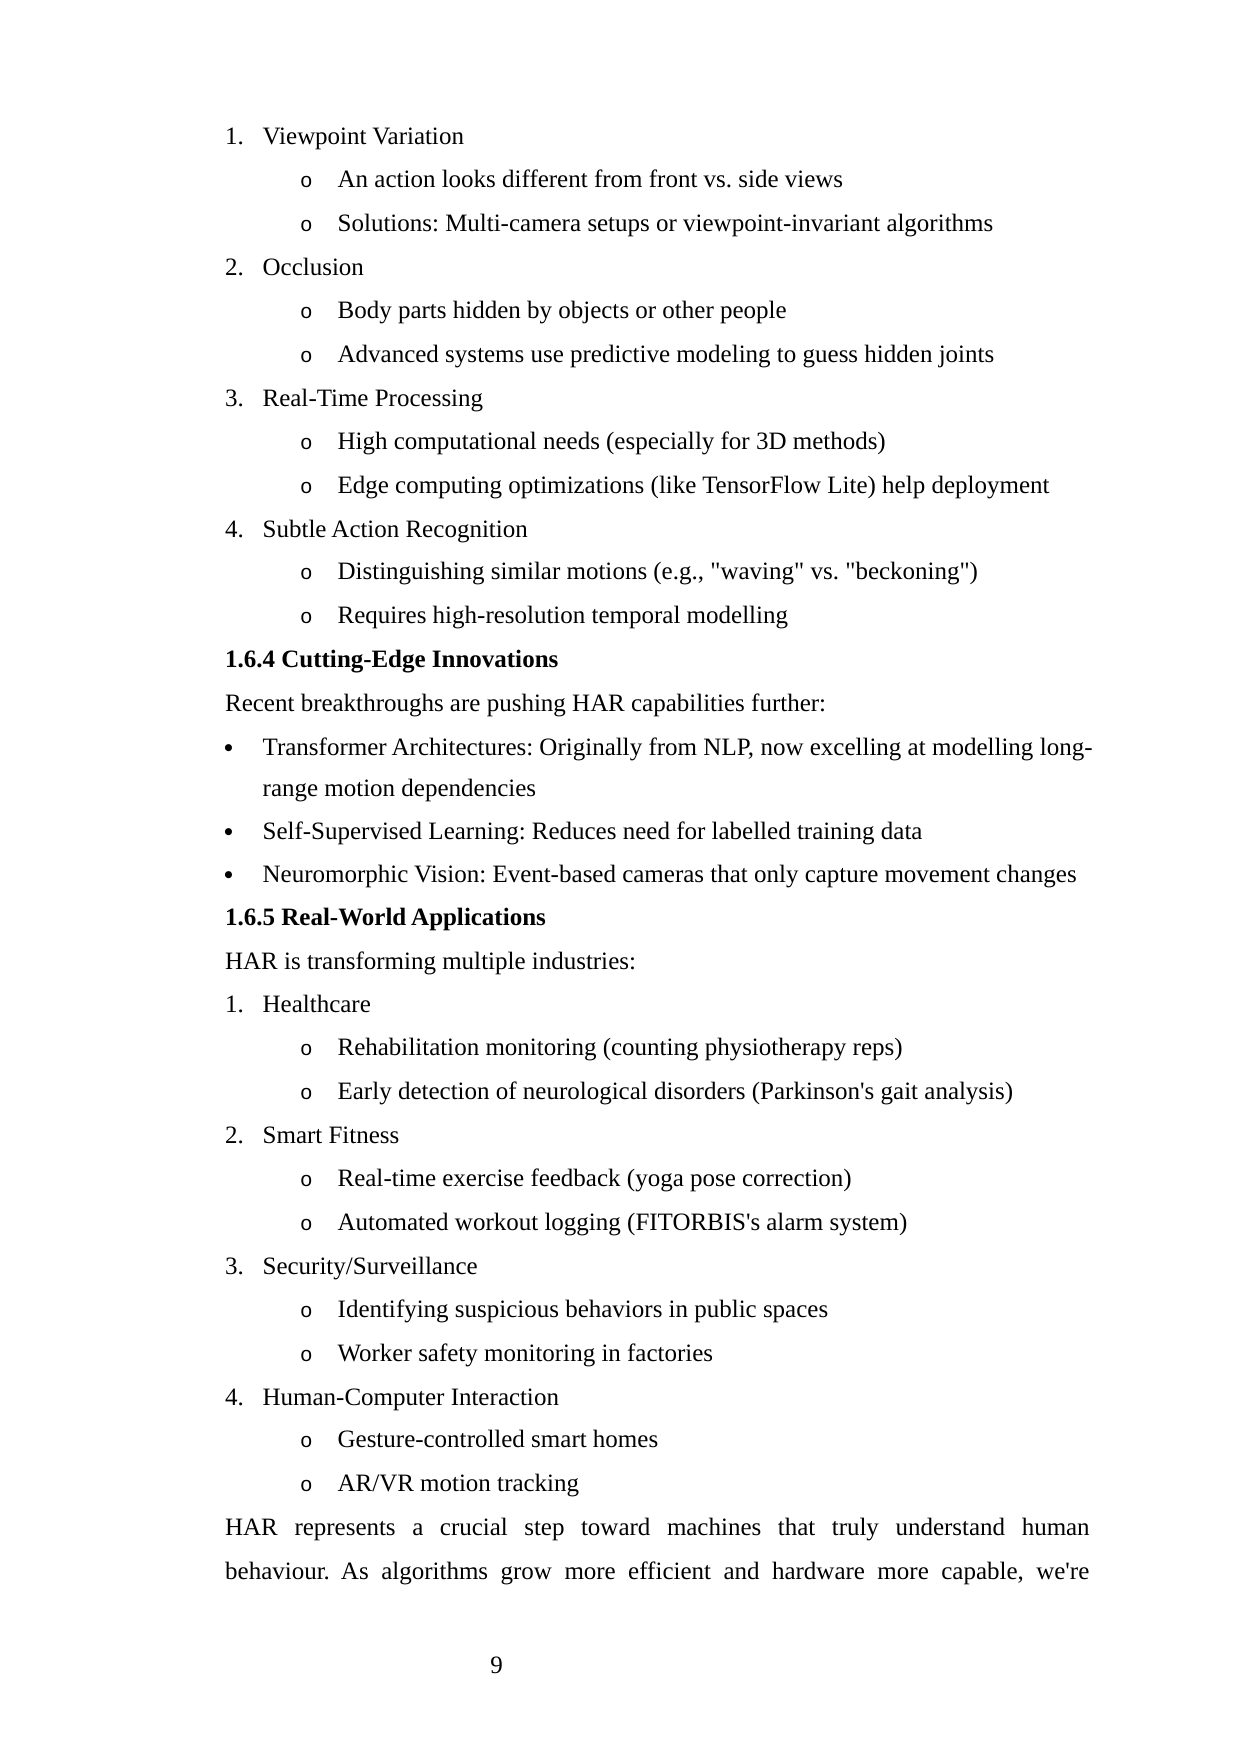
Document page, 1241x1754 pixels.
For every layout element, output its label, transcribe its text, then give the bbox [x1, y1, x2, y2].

list Security/Surveillance [225, 1251, 1093, 1280]
list An action looks different from front vs. side views [300, 164, 1093, 194]
text 1.6.4 Cutting-Edge Innovations [225, 644, 1091, 673]
list Gesture-controlled smart homes [300, 1424, 1093, 1454]
list Self-Supervised Learning: Reduces need for labelled training data [225, 816, 1093, 845]
list Smart Fitness [225, 1120, 1093, 1149]
list Identifying suspicious behaviors in public spaces [300, 1294, 1093, 1323]
list AR/VR motion tracking [300, 1468, 1093, 1498]
list Neuromorphic Vision: Event-based cameras that only capture movement changes [225, 859, 1093, 888]
list Requires high-resolution temporal modelling [300, 600, 1093, 630]
list Early detection of neurological disorders (Parkinson's gait analysis) [300, 1076, 1093, 1106]
list Real-Time Processing [225, 383, 1093, 412]
list Subtle Action Recognition [225, 514, 1093, 542]
text 1.6.5 Real-World Applications [225, 902, 1091, 931]
list Real-time exercise feedback (yoga pose correction) [300, 1163, 1093, 1193]
list Distinguishing similar motions (e.g., "waving" vs. "beckoning") [300, 556, 1093, 586]
list High computational needs (especially for 3D methods) [300, 426, 1093, 455]
list Rehabilitation monitoring (counting physiotherapy reps) [300, 1032, 1093, 1062]
list Healthcare [225, 989, 1093, 1018]
list Worker safety monitoring in factories [300, 1338, 1093, 1367]
text Recent breakthroughs are pushing HAR capabilities further: [225, 688, 1091, 717]
list Automated workout logging (FITORBIS's alarm system) [300, 1207, 1093, 1237]
list Advanced systems use predictive modeling to guess hidden joints [300, 339, 1093, 368]
list Occlusion [225, 252, 1093, 281]
list Edge computing optimizations (like TensorFlow Lite) help deployment [300, 470, 1093, 499]
list Human-Computer Interaction [225, 1382, 1093, 1411]
list Transformer Architectures: Originally from NLP, now excelling at modelling long-range motion dependencies [225, 732, 1093, 802]
text HAR is transforming multiple industries: [225, 946, 1091, 974]
list Solutions: Multi-camera setups or viewpoint-invariant algorithms [300, 208, 1093, 238]
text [225, 1512, 1091, 1584]
list Viewpoint Variation [225, 121, 1093, 150]
list Body parts hidden by objects or other people [300, 295, 1093, 324]
